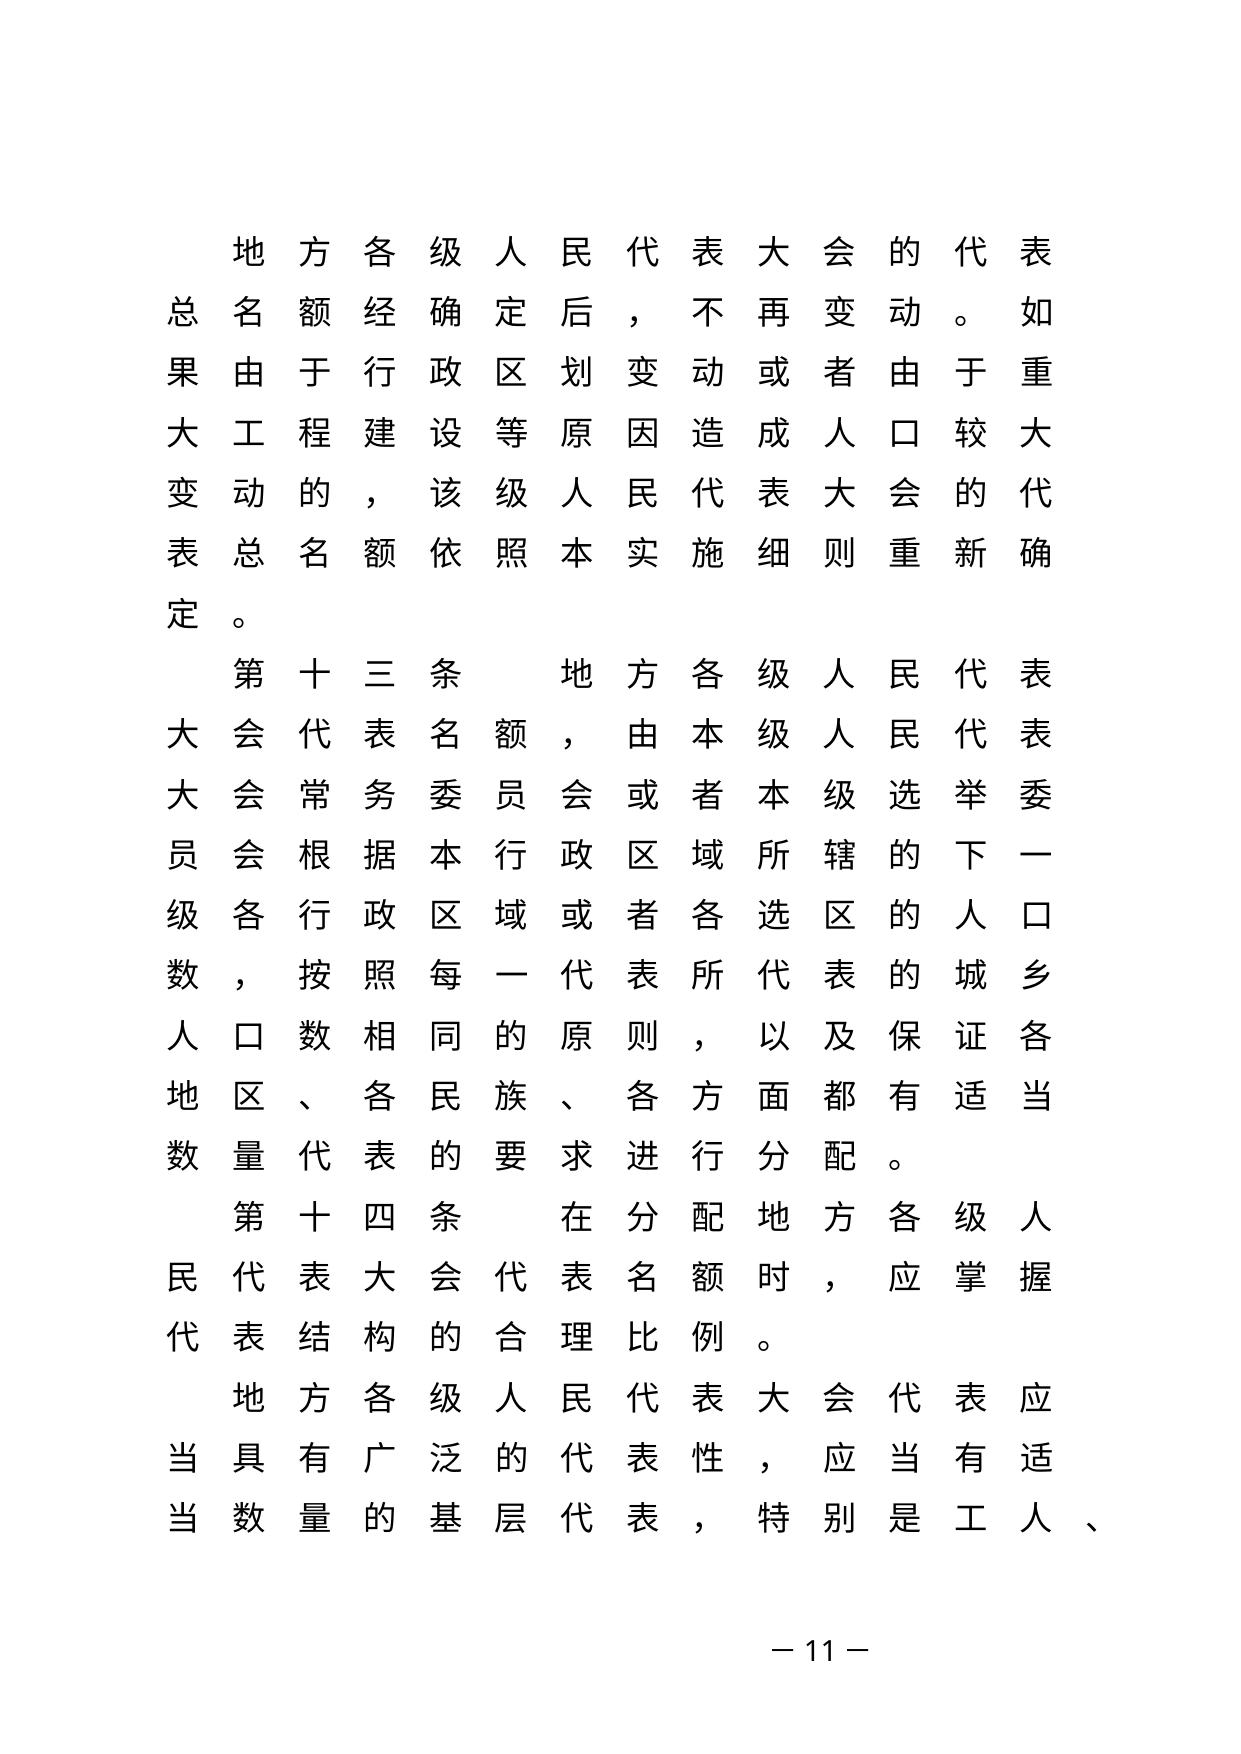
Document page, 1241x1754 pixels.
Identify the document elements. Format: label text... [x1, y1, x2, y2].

text 地方各级人民代表大会的代表总名额经确定后，不再变动。如果由于行政区划变动或者由于重大工程建设等原因造成人口较大变动的，该级人民代表大会的代表总名额依照本实施细则重新确定。 [167, 219, 1085, 642]
text 第十三条 地方各级人民代表大会代表名额，由本级人民代表大会常务委员会或者本级选举委员会根据本行政区域所辖的下一级各行政区域或者各选区的人口数，按照每一代表所代表的城乡人口数相同的原则，以及保证各地区、各民族、各方面都有适当数量代表的要求进行分配。 [167, 642, 1085, 1184]
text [167, 1365, 1085, 1546]
text 第十四条 在分配地方各级人民代表大会代表名额时，应掌握代表结构的合理比例。 [167, 1184, 1085, 1365]
